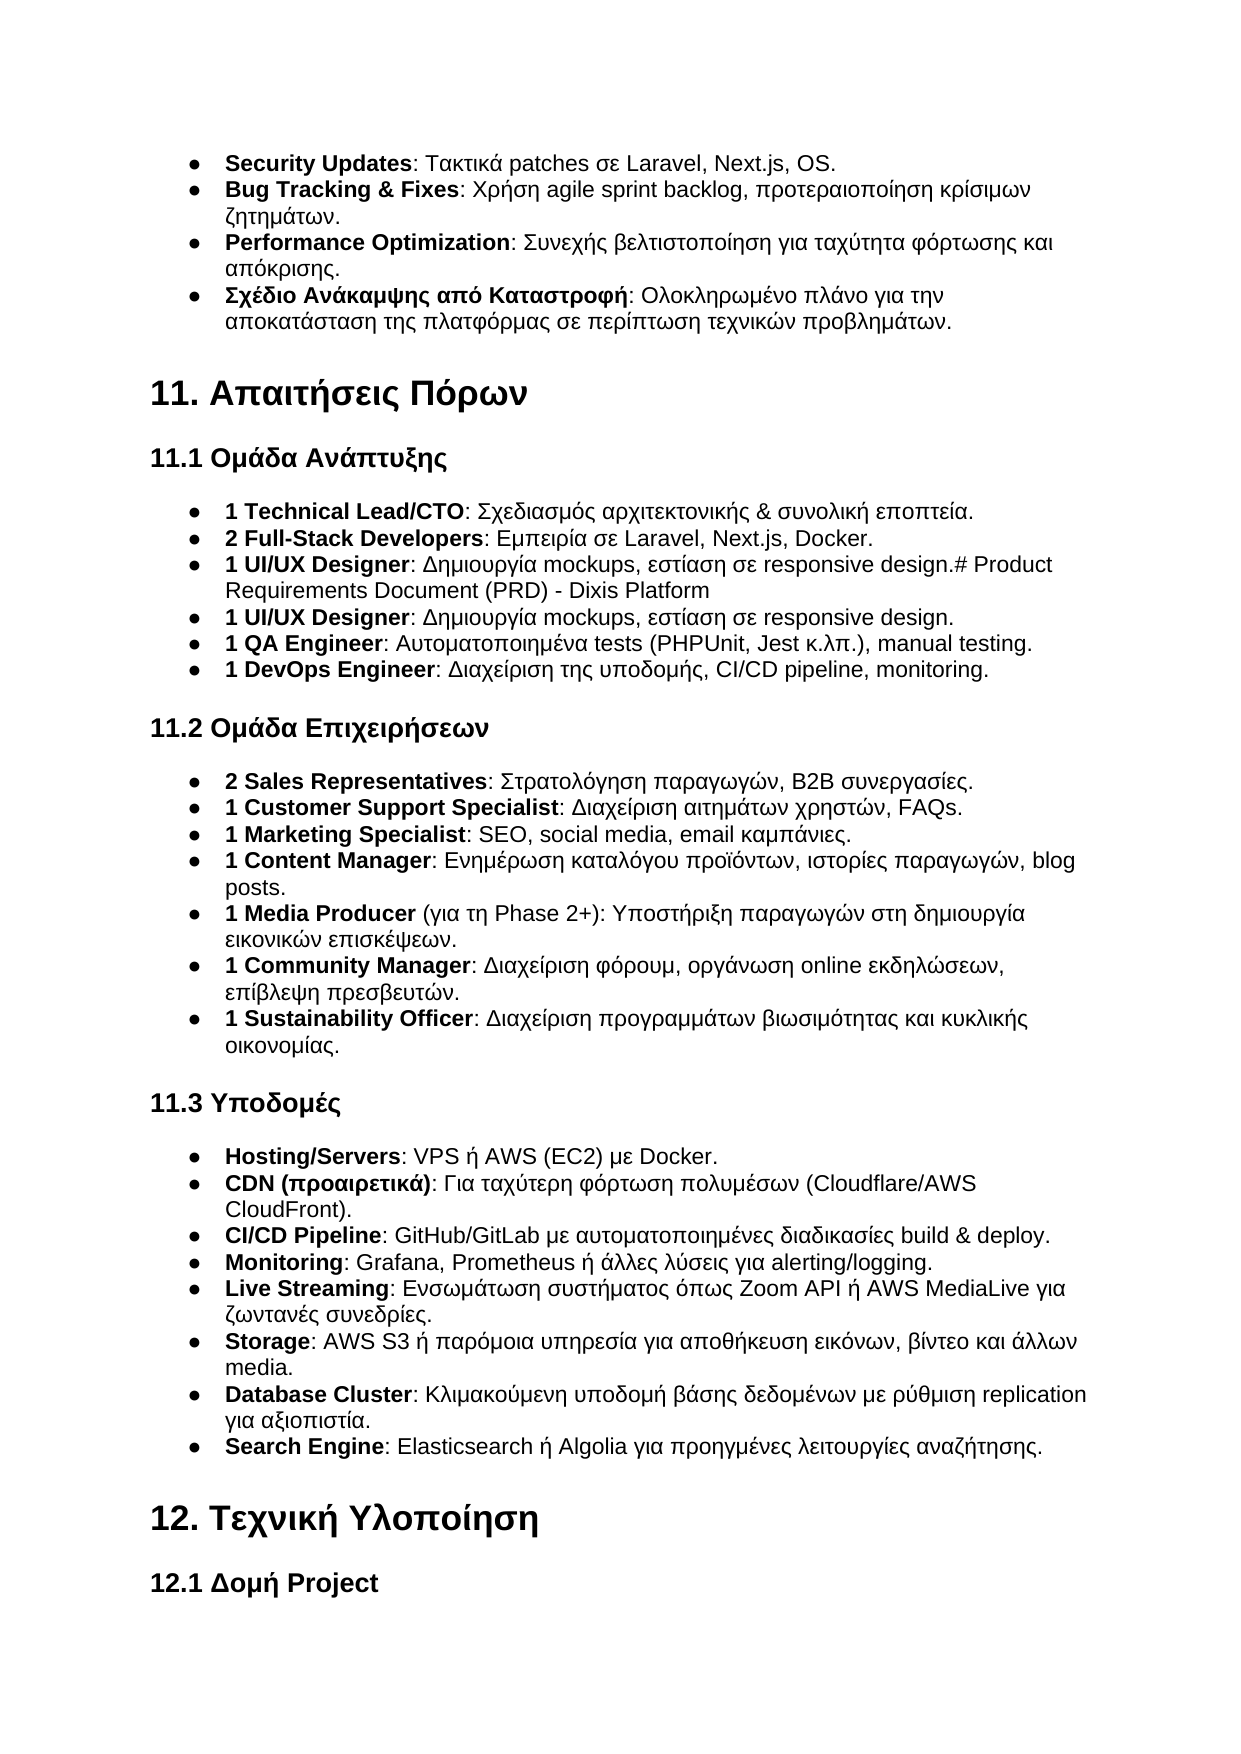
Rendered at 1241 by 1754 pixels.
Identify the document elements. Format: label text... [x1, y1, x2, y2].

list 1 UI/UX Designer: Δημιουργία mockups, εστίαση σε responsive design. [187, 603, 1090, 630]
list 1 Customer Support Specialist: Διαχείριση αιτημάτων χρηστών, FAQs. [187, 794, 1090, 821]
list Hosting/Servers: VPS ή AWS (EC2) με Docker. [187, 1143, 1090, 1170]
list Search Engine: Elasticsearch ή Algolia για προηγμένες λειτουργίες αναζήτησης. [187, 1433, 1090, 1459]
list 2 Full-Stack Developers: Εμπειρία σε Laravel, Next.js, Docker. [187, 524, 1090, 551]
list Σχέδιο Ανάκαμψης από Καταστροφή: Ολοκληρωμένο πλάνο για την αποκατάσταση της πλατφόρμας σε περίπτωση τεχνικών προβλημάτων. [187, 282, 1090, 334]
subtitle 11.1 Ομάδα Ανάπτυξης [150, 442, 1090, 473]
list 2 Sales Representatives: Στρατολόγηση παραγωγών, B2B συνεργασίες. [187, 768, 1090, 794]
list Bug Tracking & Fixes: Χρήση agile sprint backlog, προτεραιοποίηση κρίσιμων ζητημάτων. [187, 176, 1090, 229]
subtitle 11.2 Ομάδα Επιχειρήσεων [150, 712, 1090, 743]
list Monitoring: Grafana, Prometheus ή άλλες λύσεις για alerting/logging. [187, 1249, 1090, 1275]
list CDN (προαιρετικά): Για ταχύτερη φόρτωση πολυμέσων (Cloudflare/AWS CloudFront). [187, 1170, 1090, 1222]
list 1 Technical Lead/CTO: Σχεδιασμός αρχιτεκτονικής & συνολική εποπτεία. [187, 498, 1090, 524]
list 1 Sustainability Officer: Διαχείριση προγραμμάτων βιωσιμότητας και κυκλικής οικονομίας. [187, 1005, 1090, 1058]
list Security Updates: Τακτικά patches σε Laravel, Next.js, OS. [187, 150, 1090, 176]
list 1 Content Manager: Ενημέρωση καταλόγου προϊόντων, ιστορίες παραγωγών, blog posts. [187, 847, 1090, 900]
subtitle 11.3 Υποδομές [150, 1087, 1090, 1118]
subtitle 12.1 Δομή Project [150, 1567, 1090, 1598]
list Performance Optimization: Συνεχής βελτιστοποίηση για ταχύτητα φόρτωσης και απόκρισης. [187, 229, 1090, 282]
subtitle 11. Απαιτήσεις Πόρων [150, 372, 1090, 413]
list 1 QA Engineer: Αυτοματοποιημένα tests (PHPUnit, Jest κ.λπ.), manual testing. [187, 630, 1090, 656]
list Storage: AWS S3 ή παρόμοια υπηρεσία για αποθήκευση εικόνων, βίντεο και άλλων media. [187, 1328, 1090, 1381]
list 1 Community Manager: Διαχείριση φόρουμ, οργάνωση online εκδηλώσεων, επίβλεψη πρεσβευτών. [187, 952, 1090, 1005]
list CI/CD Pipeline: GitHub/GitLab με αυτοματοποιημένες διαδικασίες build & deploy. [187, 1222, 1090, 1249]
list 1 Marketing Specialist: SEO, social media, email καμπάνιες. [187, 821, 1090, 847]
list 1 UI/UX Designer: Δημιουργία mockups, εστίαση σε responsive design.# Product Requirements Document (PRD) - Dixis Platform [187, 551, 1090, 603]
subtitle 12. Τεχνική Υλοποίηση [150, 1497, 1090, 1538]
list Database Cluster: Κλιμακούμενη υποδομή βάσης δεδομένων με ρύθμιση replication για αξιοπιστία. [187, 1381, 1090, 1433]
list Live Streaming: Ενσωμάτωση συστήματος όπως Zoom API ή AWS MediaLive για ζωντανές συνεδρίες. [187, 1275, 1090, 1328]
list 1 DevOps Engineer: Διαχείριση της υποδομής, CI/CD pipeline, monitoring. [187, 656, 1090, 683]
list 1 Media Producer (για τη Phase 2+): Υποστήριξη παραγωγών στη δημιουργία εικονικών επισκέψεων. [187, 900, 1090, 952]
